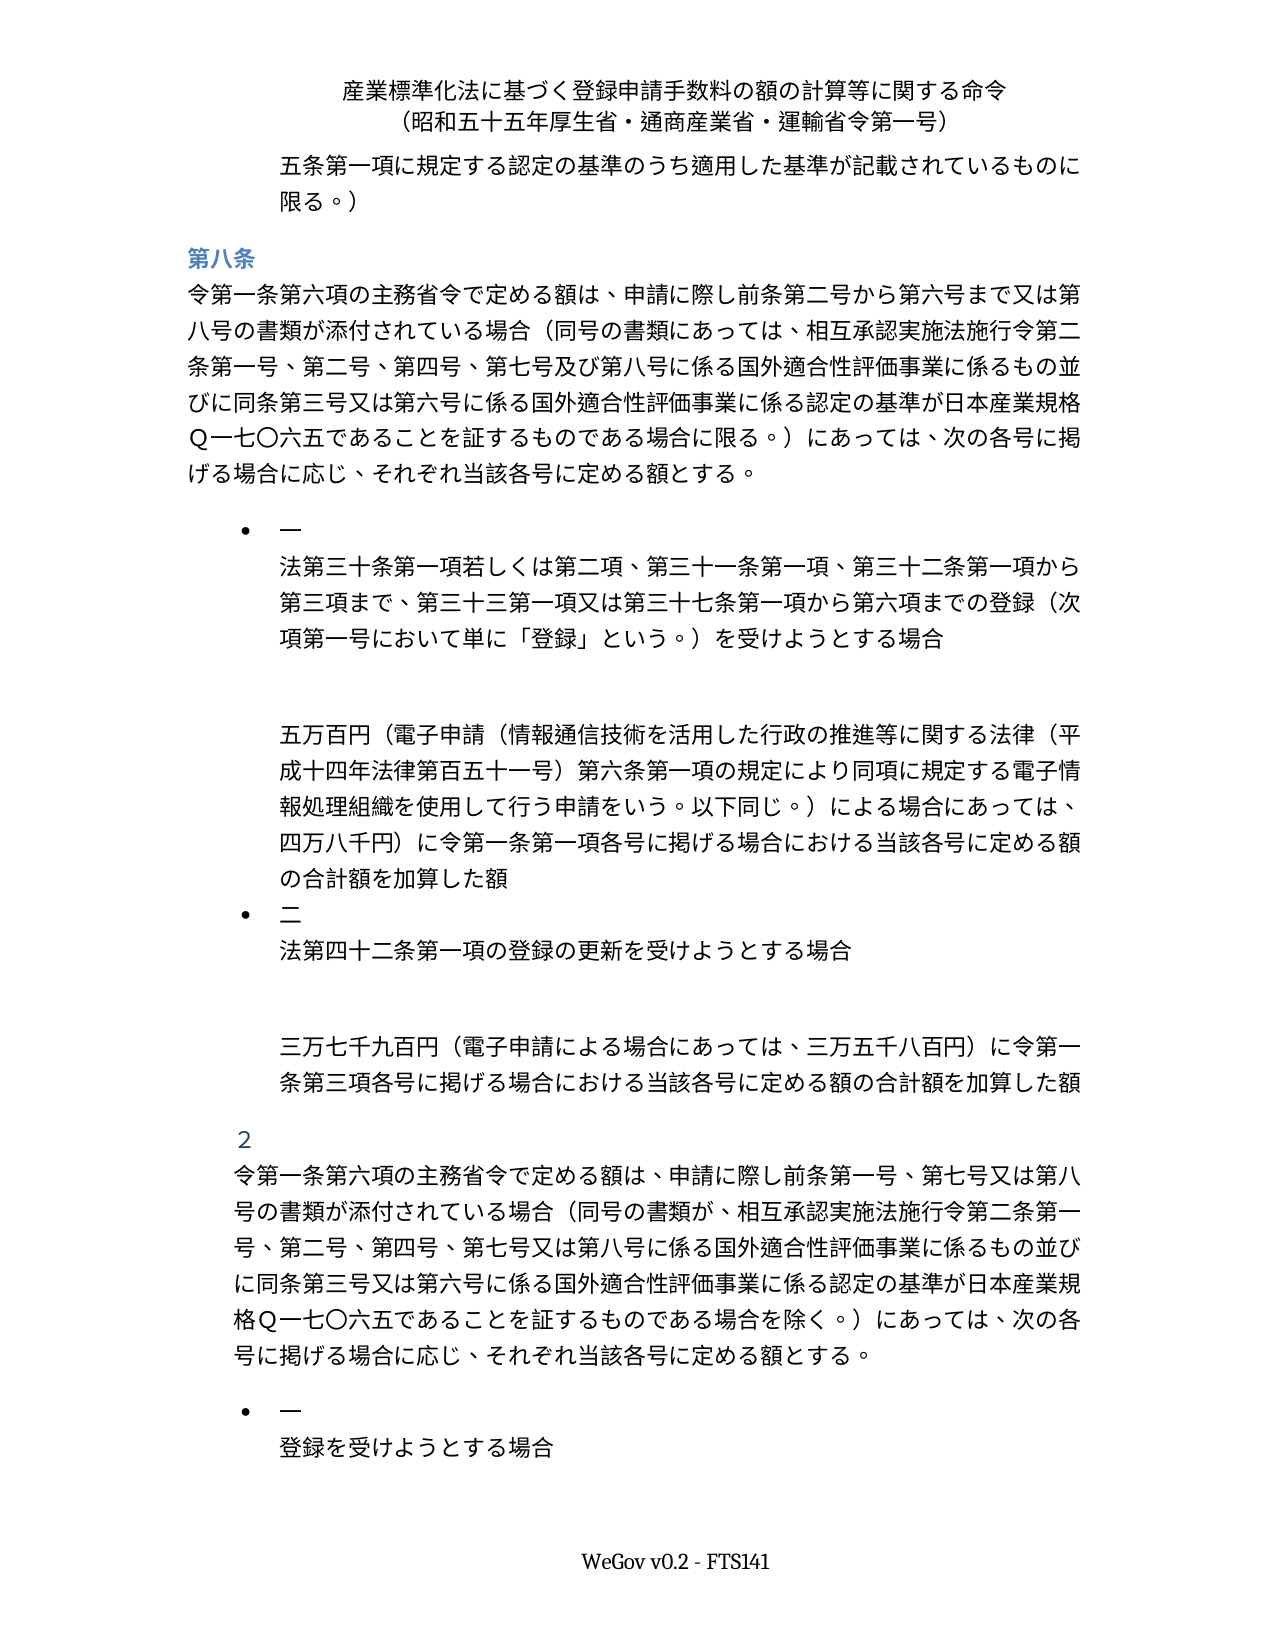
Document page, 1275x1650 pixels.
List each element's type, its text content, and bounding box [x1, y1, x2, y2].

text 令第一条第六項の主務省令で定める額は、申請に際し前条第二号から第六号まで又は第八号の書類が添付されている場合（同号の書類にあっては、相互承認実施法施行令第二条第一号、第二号、第四号、第七号及び第八号に係る国外適合性評価事業に係るもの並びに同条第三号又は第六号に係る国外適合性評価事業に係る認定の基準が日本産業規格Ｑ一七〇六五であることを証するものである場合に限る。）にあっては、次の各号に掲げる場合に応じ、それぞれ当該各号に定める額とする。 [187, 279, 1087, 489]
text 令第一条第六項の主務省令で定める額は、申請に際し前条第一号、第七号又は第八号の書類が添付されている場合（同号の書類が、相互承認実施法施行令第二条第一号、第二号、第四号、第七号又は第八号に係る国外適合性評価事業に係るもの並びに同条第三号又は第六号に係る国外適合性評価事業に係る認定の基準が日本産業規格Ｑ一七〇六五であることを証するものである場合を除く。）にあっては、次の各号に掲げる場合に応じ、それぞれ当該各号に定める額とする。 [233, 1160, 1087, 1371]
list 一 法第三十条第一項若しくは第二項、第三十一条第一項、第三十二条第一項から第三項まで、第三十三第一項又は第三十七条第一項から第六項までの登録（次項第一号において単に「登録」という。）を受けようとする場合 五万百円（電子申請（情報通信技術を活用した行政の推進等に関する法律（平成十四年法律第百五十一号）第六条第一項の規定により同項に規定する電子情報処理組織を使用して行う申請をいう。以下同じ。）による場合にあっては、四万八千円）に令第一条第一項各号に掲げる場合における当該各号に定める額の合計額を加算した額 [242, 515, 1087, 894]
list 二 法第四十二条第一項の登録の更新を受けようとする場合 三万七千九百円（電子申請による場合にあっては、三万五千八百円）に令第一条第三項各号に掲げる場合における当該各号に定める額の合計額を加算した額 [242, 899, 1087, 1098]
list 一 登録を受けようとする場合 十八万六千四百円（電子申請による場合にあっては、十八万四千三百円）に令第一条第一項各号に掲げる場合における当該各号に定める額の合計額を加算した額 [242, 1396, 1087, 1494]
subtitle ２ [233, 1124, 1087, 1155]
subtitle 第八条 [187, 243, 1087, 274]
